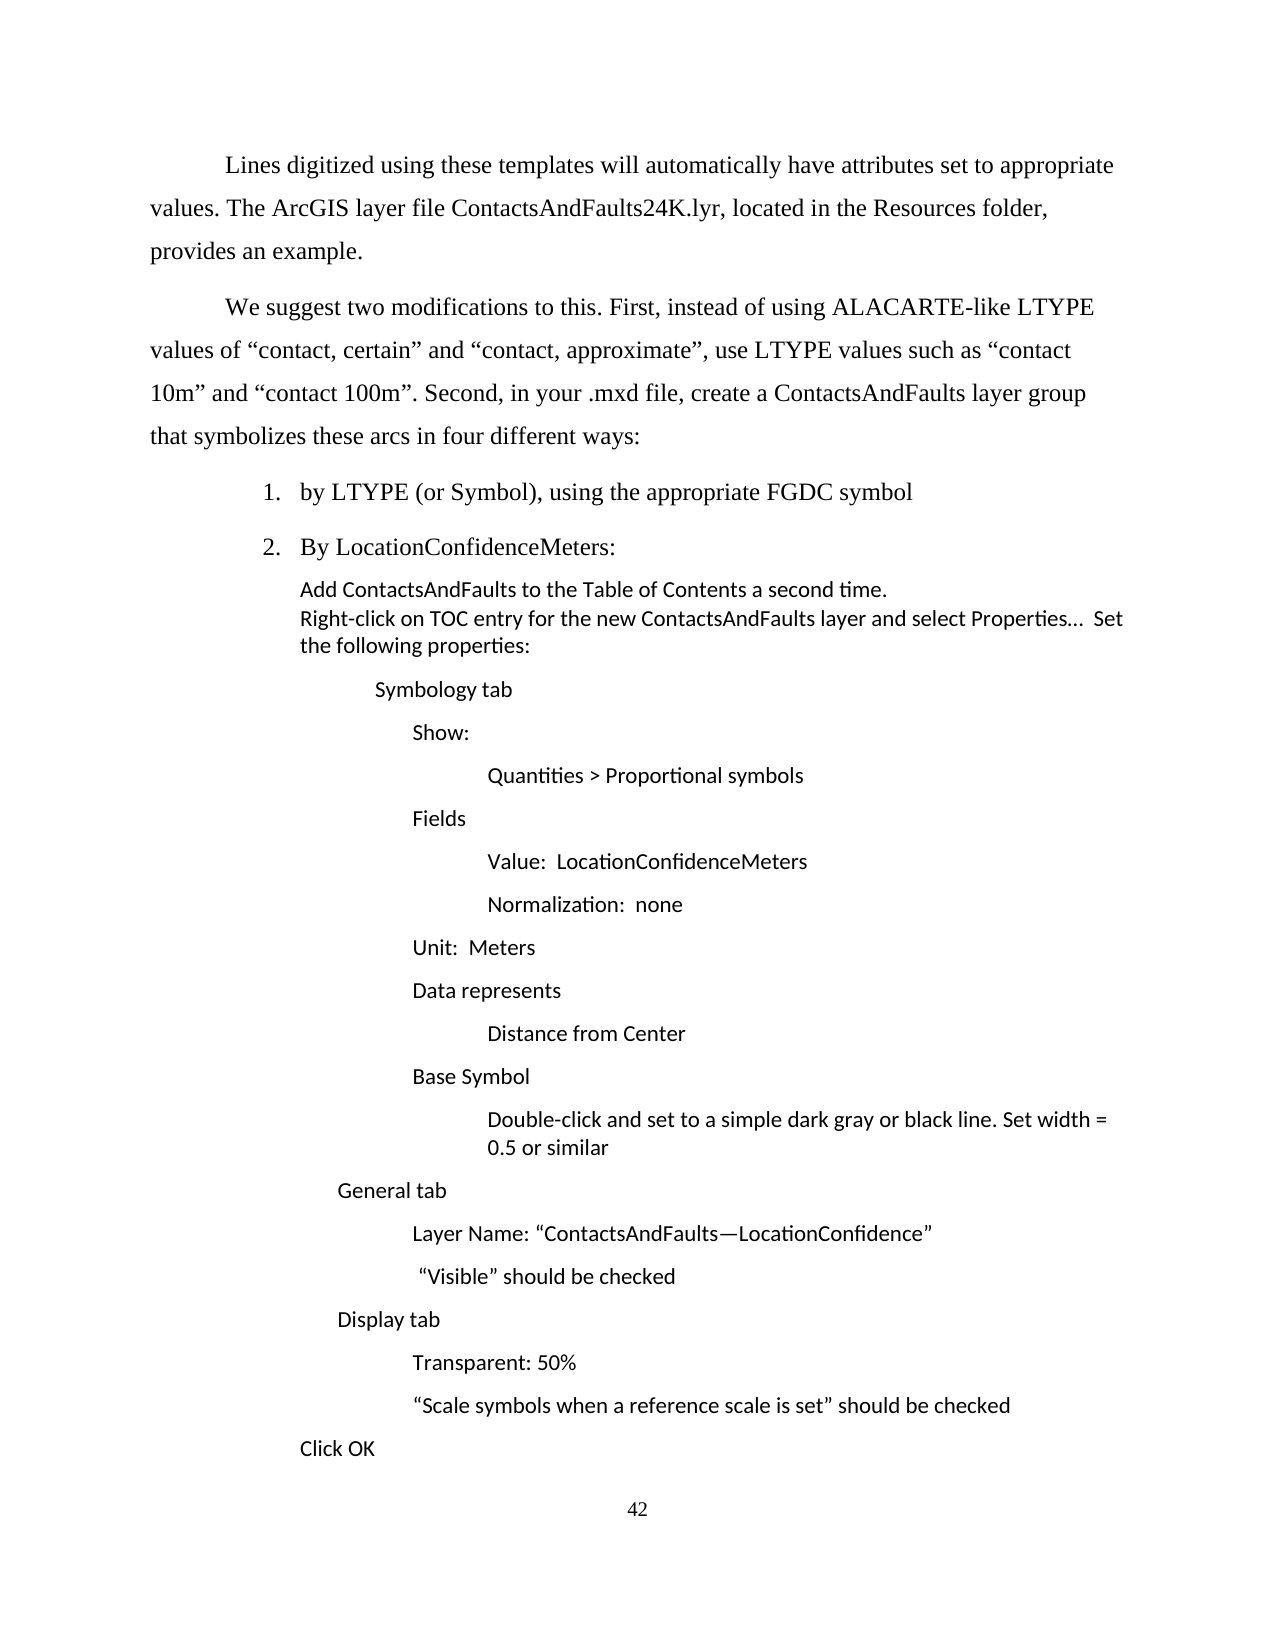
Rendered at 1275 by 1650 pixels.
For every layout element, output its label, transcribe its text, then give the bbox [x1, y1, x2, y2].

text “Visible” should be checked [412, 1262, 1125, 1290]
list By LocationConfidenceMeters: [262, 532, 1125, 561]
text Double-click and set to a simple dark gray or black line. Set width = 0.5 or similar [487, 1105, 1125, 1161]
text Normalization: none [487, 890, 1125, 918]
text Unit: Meters [412, 933, 1125, 961]
text Click OK [225, 1434, 1125, 1462]
text Distance from Center [487, 1019, 1125, 1047]
text Layer Name: “ContactsAndFaults—LocationConfidence” [412, 1219, 1125, 1247]
list by LTYPE (or Symbol), using the appropriate FGDC symbol [262, 477, 1125, 506]
text Quantities > Proportional symbols [487, 761, 1125, 789]
list Add ContactsAndFaults to the Table of Contents a second time. [300, 576, 1125, 604]
text Display tab [337, 1305, 1125, 1333]
list Right-click on TOC entry for the new ContactsAndFaults layer and select Properties… Set the following properties: [300, 604, 1125, 660]
text Transparent: 50% [412, 1348, 1125, 1376]
text Base Symbol [412, 1062, 1125, 1090]
text Show: [412, 718, 1125, 746]
text We suggest two modifications to this. First, instead of using ALACARTE-like LTYPE values of “contact, certain” and “contact, approximate”, use LTYPE values such as “contact 10m” and “contact 100m”. Second, in your .mxd file, create a ContactsAndFaults layer group that symbolizes these arcs in four different ways: [150, 292, 1125, 450]
text Lines digitized using these templates will automatically have attributes set to appropriate values. The ArcGIS layer file ContactsAndFaults24K.lyr, located in the Resources folder, provides an example. [150, 150, 1125, 265]
text “Scale symbols when a reference scale is set” should be checked [412, 1391, 1125, 1419]
text Symbology tab [375, 675, 1125, 703]
text Data represents [412, 976, 1125, 1004]
text Value: LocationConfidenceMeters [487, 847, 1125, 875]
text Fields [412, 804, 1125, 832]
text General tab [337, 1176, 1125, 1204]
